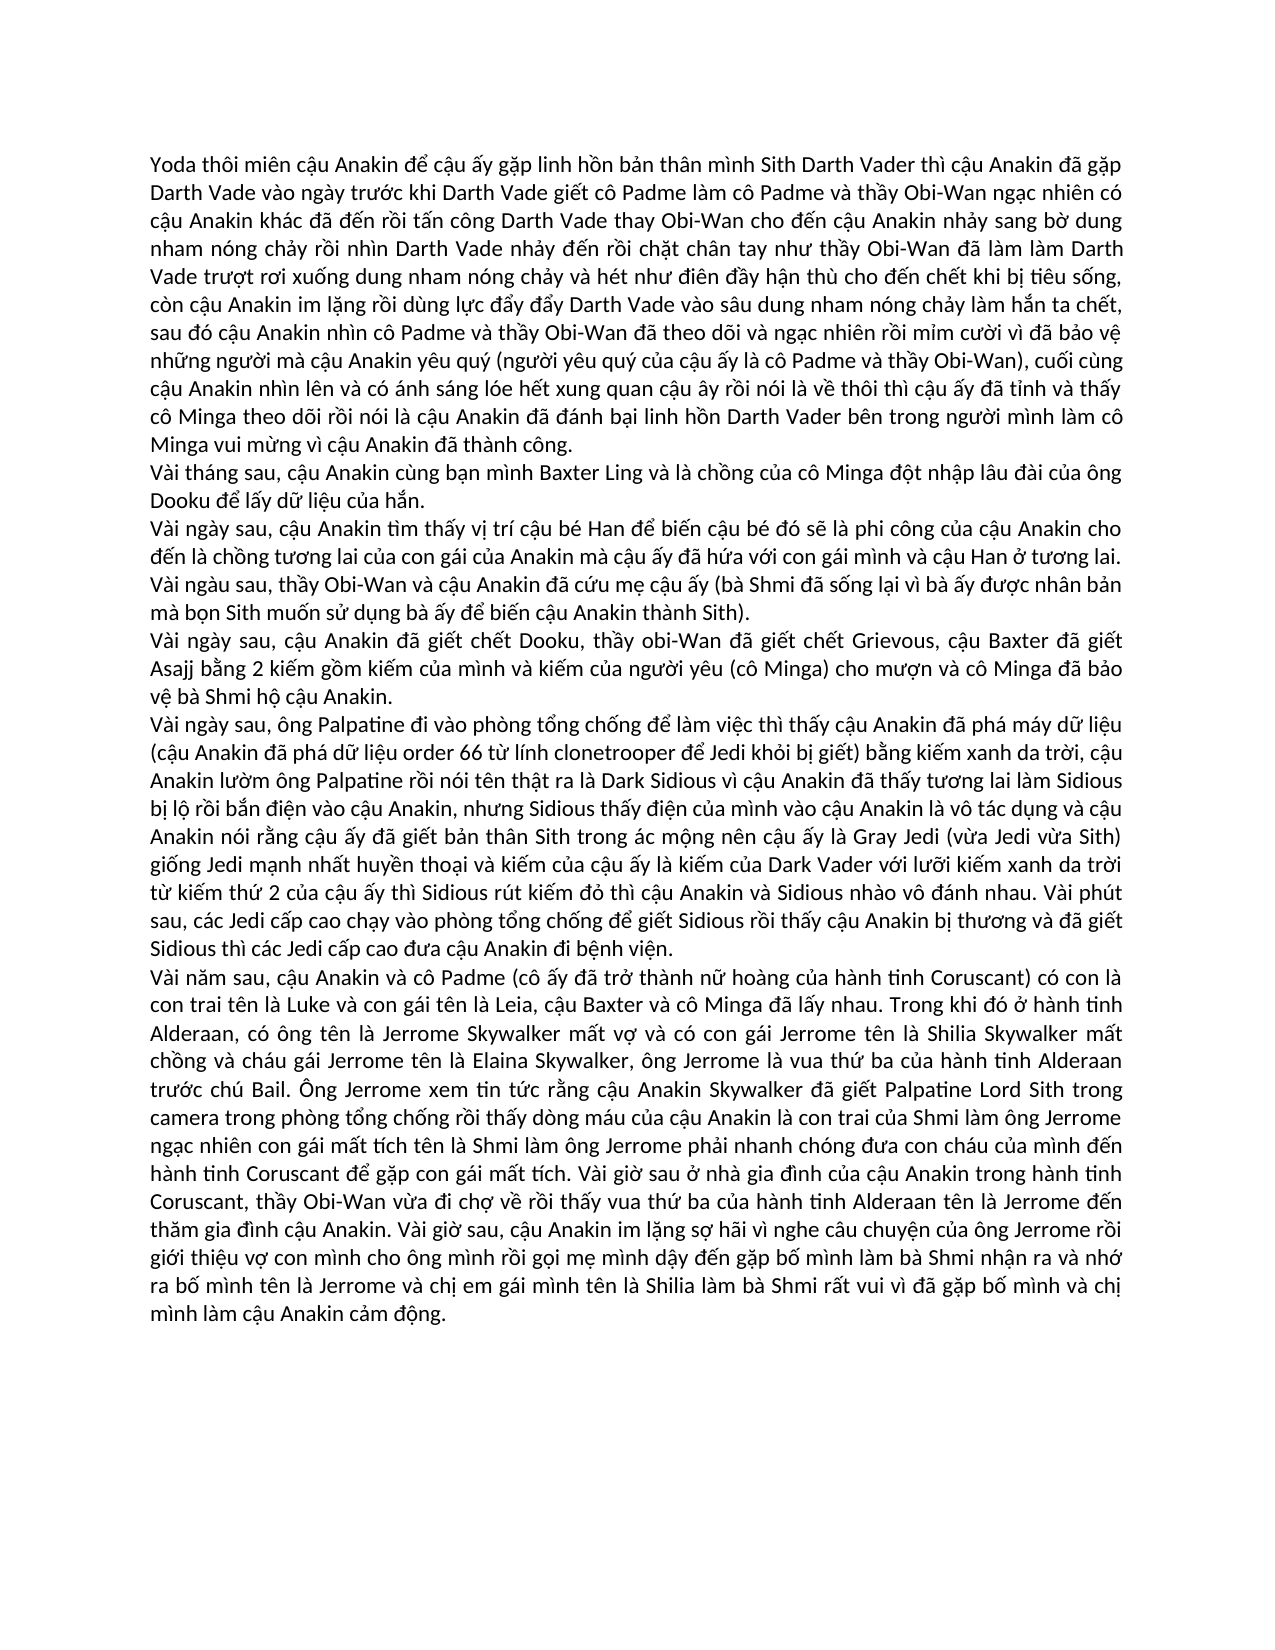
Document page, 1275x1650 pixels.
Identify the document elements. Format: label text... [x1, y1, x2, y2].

text Vài tháng sau, cậu Anakin cùng bạn mình Baxter Ling và là chồng của cô Minga đột nhập lâu đài của ông Dooku để lấy dữ liệu của hắn. [150, 458, 1125, 514]
text Vài ngày sau, ông Palpatine đi vào phòng tổng chống để làm việc thì thấy cậu Anakin đã phá máy dữ liệu (cậu Anakin đã phá dữ liệu order 66 từ lính clonetrooper để Jedi khỏi bị giết) bằng kiếm xanh da trời, cậu Anakin lườm ông Palpatine rồi nói tên thật ra là Dark Sidious vì cậu Anakin đã thấy tương lai làm Sidious bị lộ rồi bắn điện vào cậu Anakin, nhưng Sidious thấy điện của mình vào cậu Anakin là vô tác dụng và cậu Anakin nói rằng cậu ấy đã giết bản thân Sith trong ác mộng nên cậu ấy là Gray Jedi (vừa Jedi vừa Sith) giống Jedi mạnh nhất huyền thoại và kiếm của cậu ấy là kiếm của Dark Vader với lưỡi kiếm xanh da trời từ kiếm thứ 2 của cậu ấy thì Sidious rút kiếm đỏ thì cậu Anakin và Sidious nhào vô đánh nhau. Vài phút sau, các Jedi cấp cao chạy vào phòng tổng chống để giết Sidious rồi thấy cậu Anakin bị thương và đã giết Sidious thì các Jedi cấp cao đưa cậu Anakin đi bệnh viện. [150, 710, 1125, 963]
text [150, 150, 1125, 458]
text Vài ngày sau, cậu Anakin đã giết chết Dooku, thầy obi-Wan đã giết chết Grievous, cậu Baxter đã giết Asajj bằng 2 kiếm gồm kiếm của mình và kiếm của người yêu (cô Minga) cho mượn và cô Minga đã bảo vệ bà Shmi hộ cậu Anakin. [150, 626, 1125, 710]
text Vài ngàu sau, thầy Obi-Wan và cậu Anakin đã cứu mẹ cậu ấy (bà Shmi đã sống lại vì bà ấy được nhân bản mà bọn Sith muốn sử dụng bà ấy để biến cậu Anakin thành Sith). [150, 570, 1125, 626]
text Vài ngày sau, cậu Anakin tìm thấy vị trí cậu bé Han để biến cậu bé đó sẽ là phi công của cậu Anakin cho đến là chồng tương lai của con gái của Anakin mà cậu ấy đã hứa với con gái mình và cậu Han ở tương lai. [150, 514, 1125, 570]
text Vài năm sau, cậu Anakin và cô Padme (cô ấy đã trở thành nữ hoàng của hành tinh Coruscant) có con là con trai tên là Luke và con gái tên là Leia, cậu Baxter và cô Minga đã lấy nhau. Trong khi đó ở hành tinh Alderaan, có ông tên là Jerrome Skywalker mất vợ và có con gái Jerrome tên là Shilia Skywalker mất chồng và cháu gái Jerrome tên là Elaina Skywalker, ông Jerrome là vua thứ ba của hành tinh Alderaan trước chú Bail. Ông Jerrome xem tin tức rằng cậu Anakin Skywalker đã giết Palpatine Lord Sith trong camera trong phòng tổng chống rồi thấy dòng máu của cậu Anakin là con trai của Shmi làm ông Jerrome ngạc nhiên con gái mất tích tên là Shmi làm ông Jerrome phải nhanh chóng đưa con cháu của mình đến hành tinh Coruscant để gặp con gái mất tích. Vài giờ sau ở nhà gia đình của cậu Anakin trong hành tinh Coruscant, thầy Obi-Wan vừa đi chợ về rồi thấy vua thứ ba của hành tinh Alderaan tên là Jerrome đến thăm gia đình cậu Anakin. Vài giờ sau, cậu Anakin im lặng sợ hãi vì nghe câu chuyện của ông Jerrome rồi giới thiệu vợ con mình cho ông mình rồi gọi mẹ mình dậy đến gặp bố mình làm bà Shmi nhận ra và nhớ ra bố mình tên là Jerrome và chị em gái mình tên là Shilia làm bà Shmi rất vui vì đã gặp bố mình và chị mình làm cậu Anakin cảm động. [150, 963, 1125, 1327]
